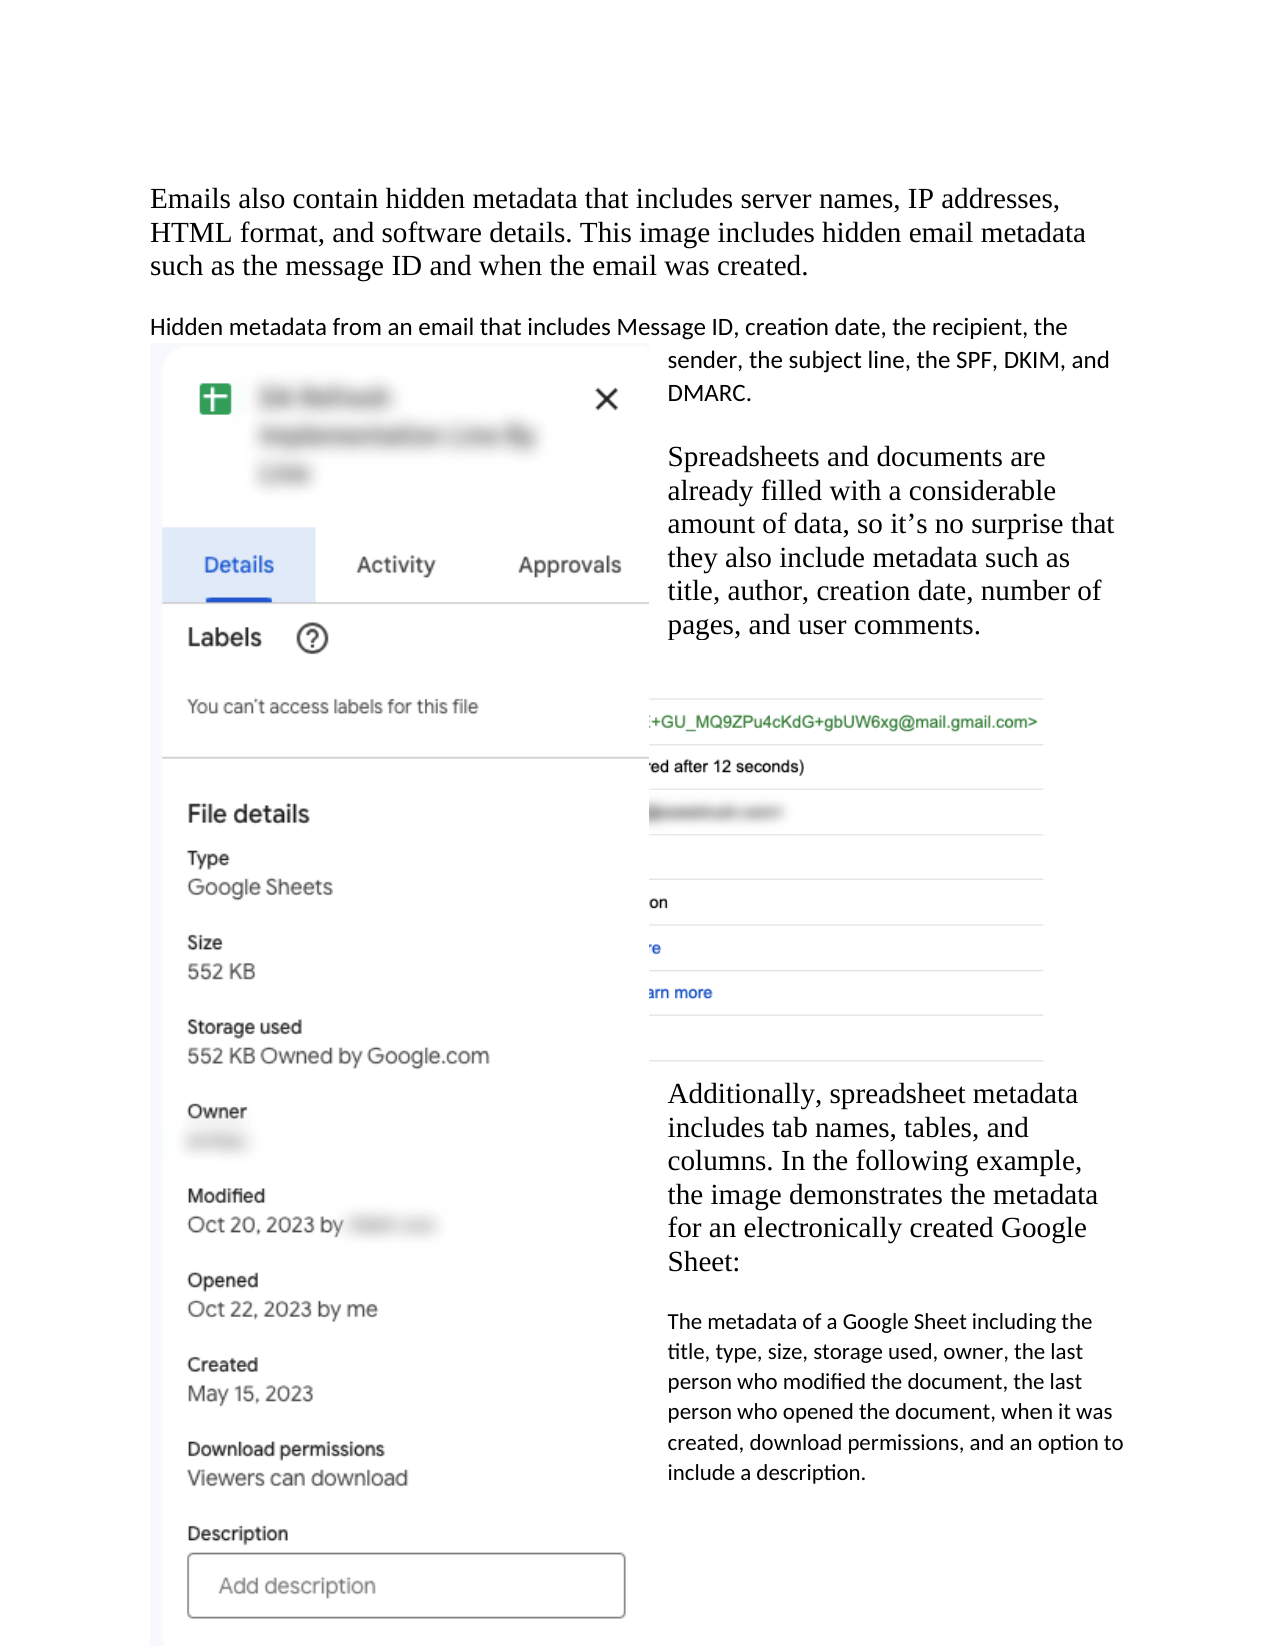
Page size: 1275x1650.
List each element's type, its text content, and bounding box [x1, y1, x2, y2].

text Emails also contain hidden metadata that includes server names, IP addresses, HTML format, and software details. This image includes hidden email metadata such as the message ID and when the email was created. [150, 181, 1125, 282]
text Hidden metadata from an email that includes Message ID, creation date, the recipient, the sender, the subject line, the SPF, DKIM, and DMARC. [150, 311, 1125, 408]
picture [150, 343, 1043, 1646]
text The metadata of a Google Sheet including the title, type, size, storage used, owner, the last person who modified the document, the last person who opened the document, when it was created, download permissions, and an option to include a description. [649, 1307, 1125, 1486]
text Spreadsheets and documents are already filled with a considerable amount of data, so it’s no surprise that they also include metadata such as title, author, creation date, number of pages, and user comments. Additionally, spreadsheet metadata includes tab names, tables, and columns. In the following example, the image demonstrates the metadata for an electronically created Google Sheet: [649, 439, 1125, 1278]
